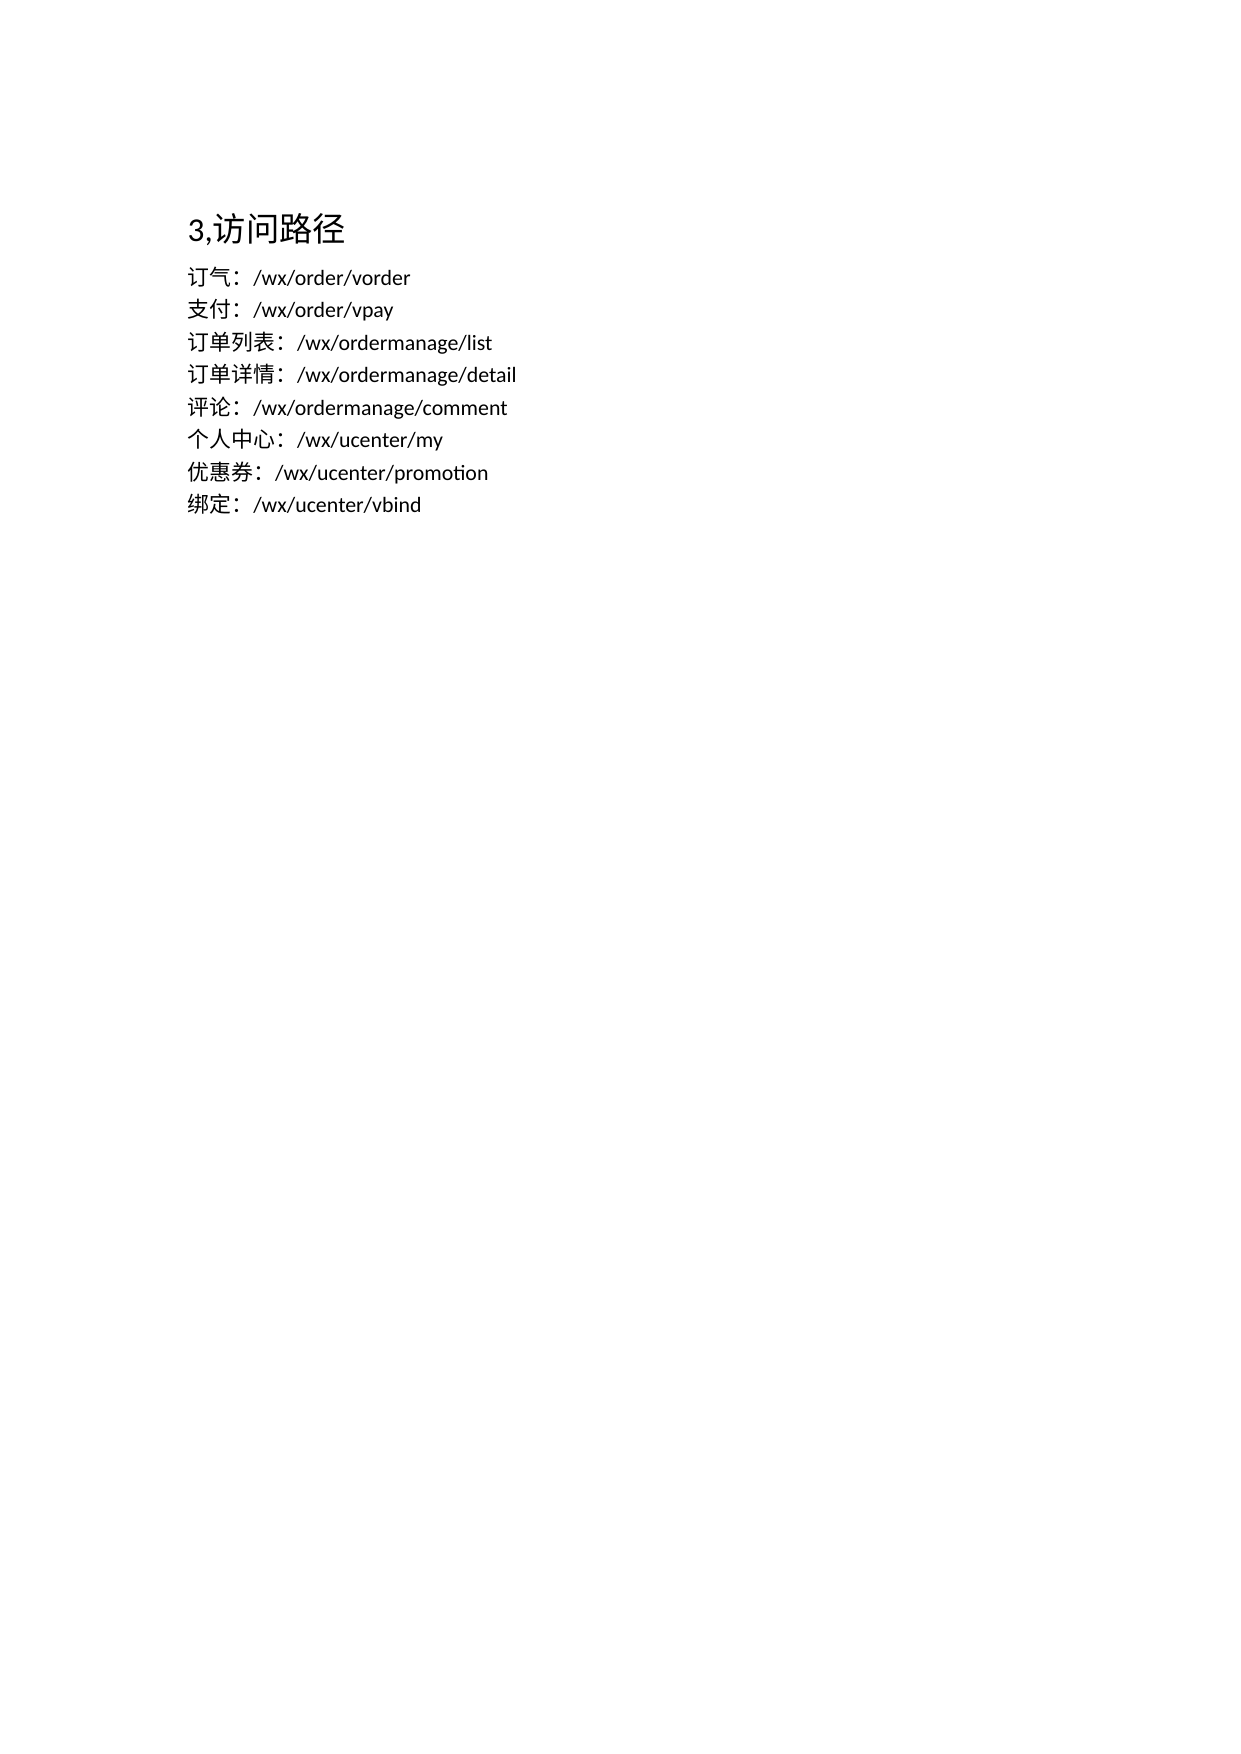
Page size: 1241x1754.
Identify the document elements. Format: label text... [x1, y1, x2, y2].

text 绑定：/wx/ucenter/vbind [187, 487, 1053, 519]
text 优惠券：/wx/ucenter/promotion [187, 454, 1053, 487]
text 订单详情：/wx/ordermanage/detail [187, 357, 1053, 389]
text 订单列表：/wx/ordermanage/list [187, 324, 1053, 357]
text 支付：/wx/order/vpay [187, 292, 1053, 324]
text 3,访问路径 [187, 194, 1053, 259]
text 订气：/wx/order/vorder [187, 259, 1053, 292]
text 评论：/wx/ordermanage/comment [187, 389, 1053, 422]
text 个人中心：/wx/ucenter/my [187, 422, 1053, 454]
